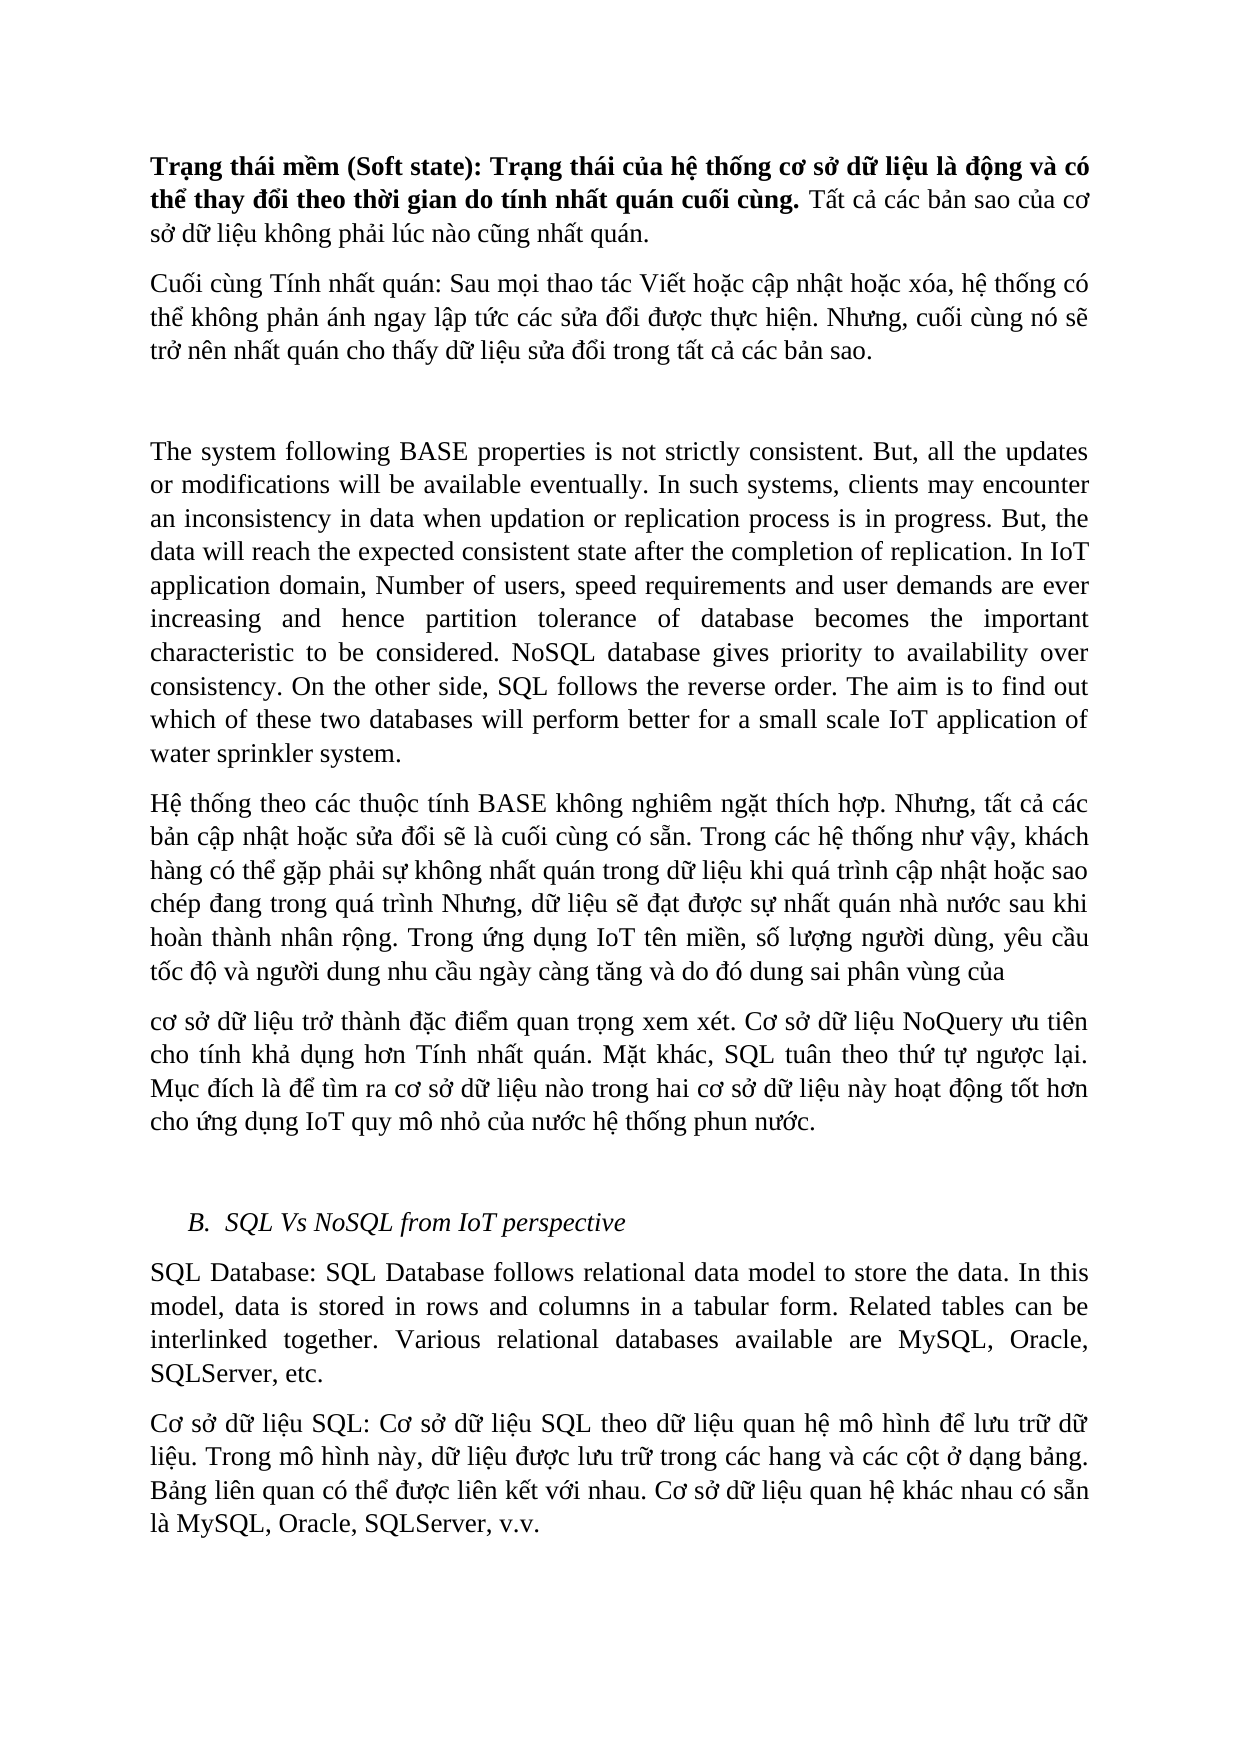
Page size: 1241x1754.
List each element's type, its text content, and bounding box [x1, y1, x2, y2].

text cơ sở dữ liệu trở thành đặc điểm quan trọng xem xét. Cơ sở dữ liệu NoQuery ưu tiên cho tính khả dụng hơn Tính nhất quán. Mặt khác, SQL tuân theo thứ tự ngược lại. Mục đích là để tìm ra cơ sở dữ liệu nào trong hai cơ sở dữ liệu này hoạt động tốt hơn cho ứng dụng IoT quy mô nhỏ của nước hệ thống phun nước. [150, 1005, 1090, 1137]
text Cơ sở dữ liệu SQL: Cơ sở dữ liệu SQL theo dữ liệu quan hệ mô hình để lưu trữ dữ liệu. Trong mô hình này, dữ liệu được lưu trữ trong các hang và các cột ở dạng bảng. Bảng liên quan có thể được liên kết với nhau. Cơ sở dữ liệu quan hệ khác nhau có sẵn là MySQL, Oracle, SQLServer, v.v. [150, 1407, 1090, 1539]
text Cuối cùng Tính nhất quán: Sau mọi thao tác Viết hoặc cập nhật hoặc xóa, hệ thống có thể không phản ánh ngay lập tức các sửa đổi được thực hiện. Nhưng, cuối cùng nó sẽ trở nên nhất quán cho thấy dữ liệu sửa đổi trong tất cả các bản sao. [150, 267, 1090, 366]
text The system following BASE properties is not strictly consistent. But, all the updates or modifications will be available eventually. In such systems, clients may encounter an inconsistency in data when updation or replication process is in progress. But, the data will reach the expected consistent state after the completion of replication. In IoT application domain, Number of users, speed requirements and user demands are ever increasing and hence partition tolerance of database becomes the important characteristic to be considered. NoSQL database gives priority to availability over consistency. On the other side, SQL follows the reverse order. The aim is to find out which of these two databases will perform better for a small scale IoT application of water sprinkler system. [150, 435, 1090, 768]
text Hệ thống theo các thuộc tính BASE không nghiêm ngặt thích hợp. Nhưng, tất cả các bản cập nhật hoặc sửa đổi sẽ là cuối cùng có sẵn. Trong các hệ thống như vậy, khách hàng có thể gặp phải sự không nhất quán trong dữ liệu khi quá trình cập nhật hoặc sao chép đang trong quá trình Nhưng, dữ liệu sẽ đạt được sự nhất quán nhà nước sau khi hoàn thành nhân rộng. Trong ứng dụng IoT tên miền, số lượng người dùng, yêu cầu tốc độ và người dung nhu cầu ngày càng tăng và do đó dung sai phân vùng của [150, 787, 1090, 986]
list SQL Vs NoSQL from IoT perspective [187, 1206, 1090, 1237]
text Trạng thái mềm (Soft state): Trạng thái của hệ thống cơ sở dữ liệu là động và có thể thay đổi theo thời gian do tính nhất quán cuối cùng. Tất cả các bản sao của cơ sở dữ liệu không phải lúc nào cũng nhất quán. [150, 150, 1090, 248]
text SQL Database: SQL Database follows relational data model to store the data. In this model, data is stored in rows and columns in a tabular form. Related tables can be interlinked together. Various relational databases available are MySQL, Oracle, SQLServer, etc. [150, 1256, 1090, 1388]
